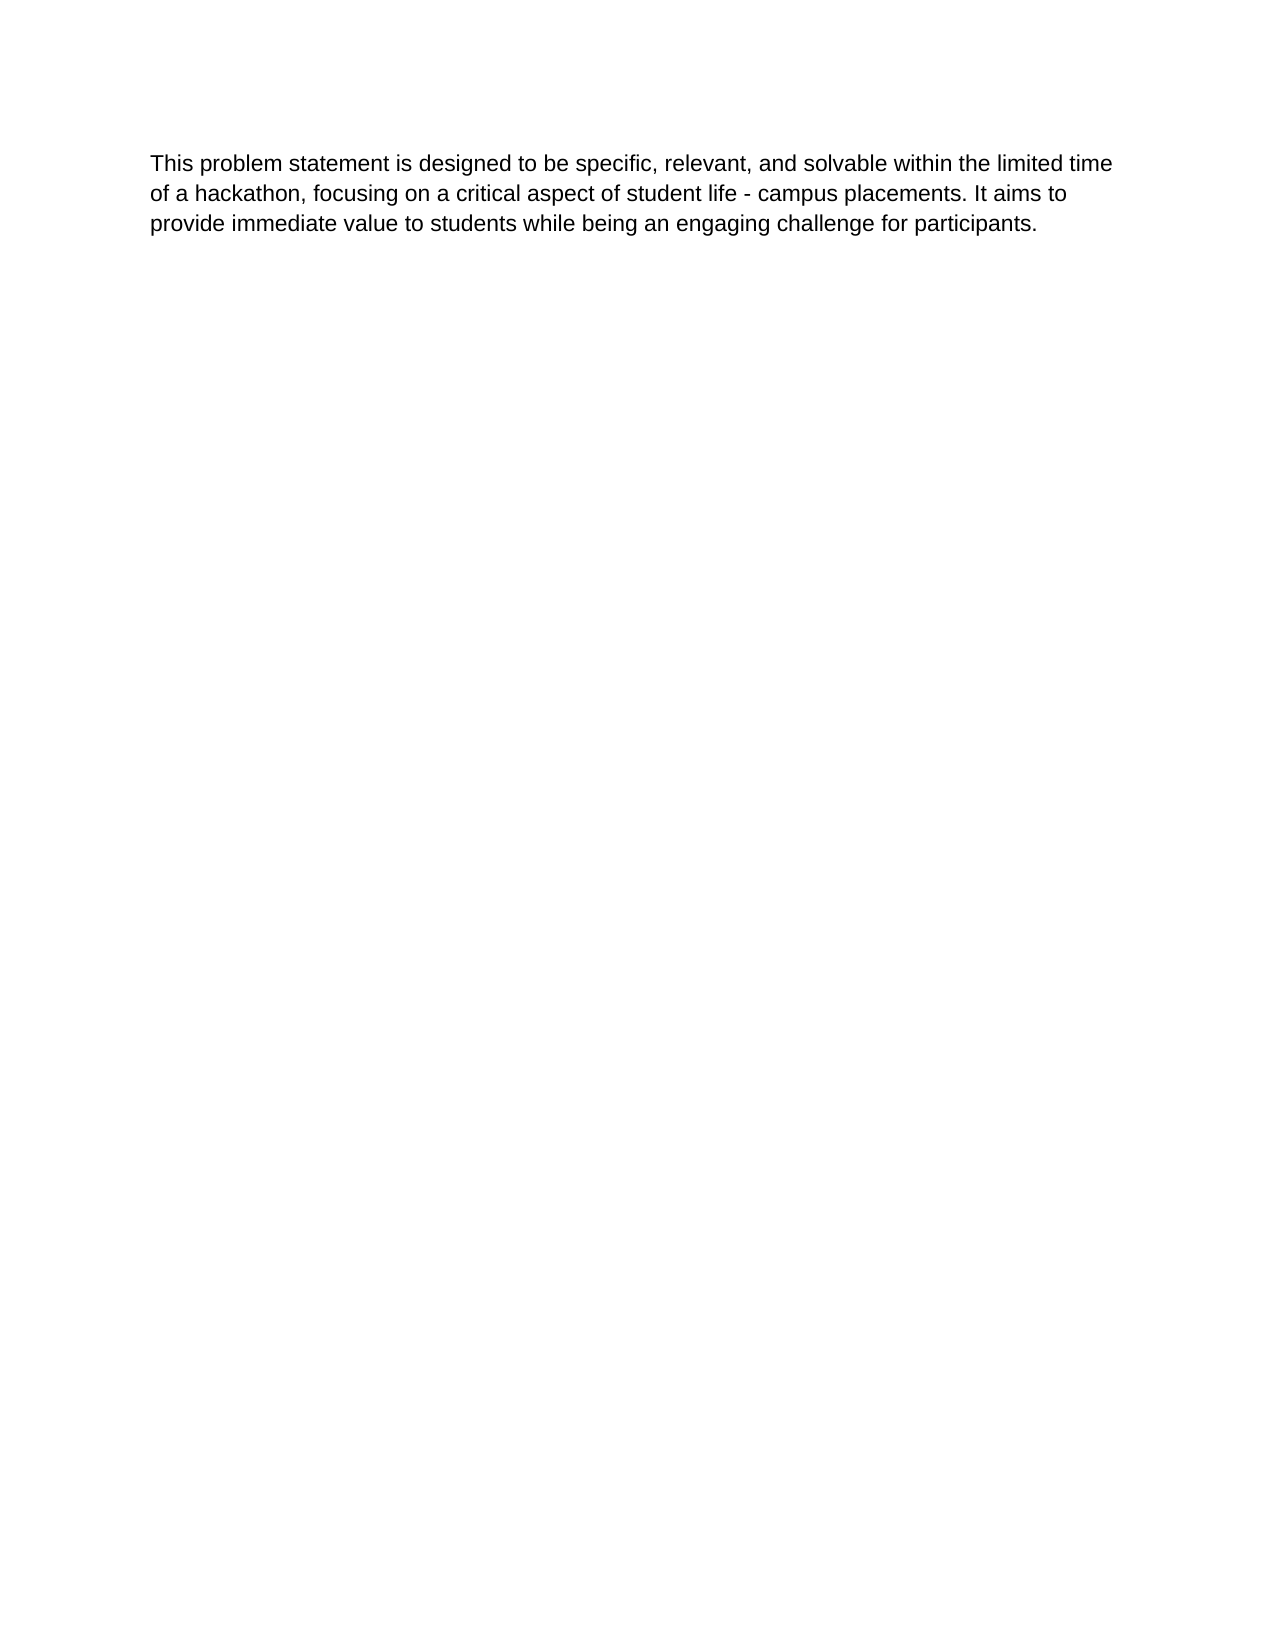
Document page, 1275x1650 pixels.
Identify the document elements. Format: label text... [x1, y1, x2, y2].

text This problem statement is designed to be specific, relevant, and solvable within the limited time of a hackathon, focusing on a critical aspect of student life - campus placements. It aims to provide immediate value to students while being an engaging challenge for participants. [150, 150, 1125, 237]
